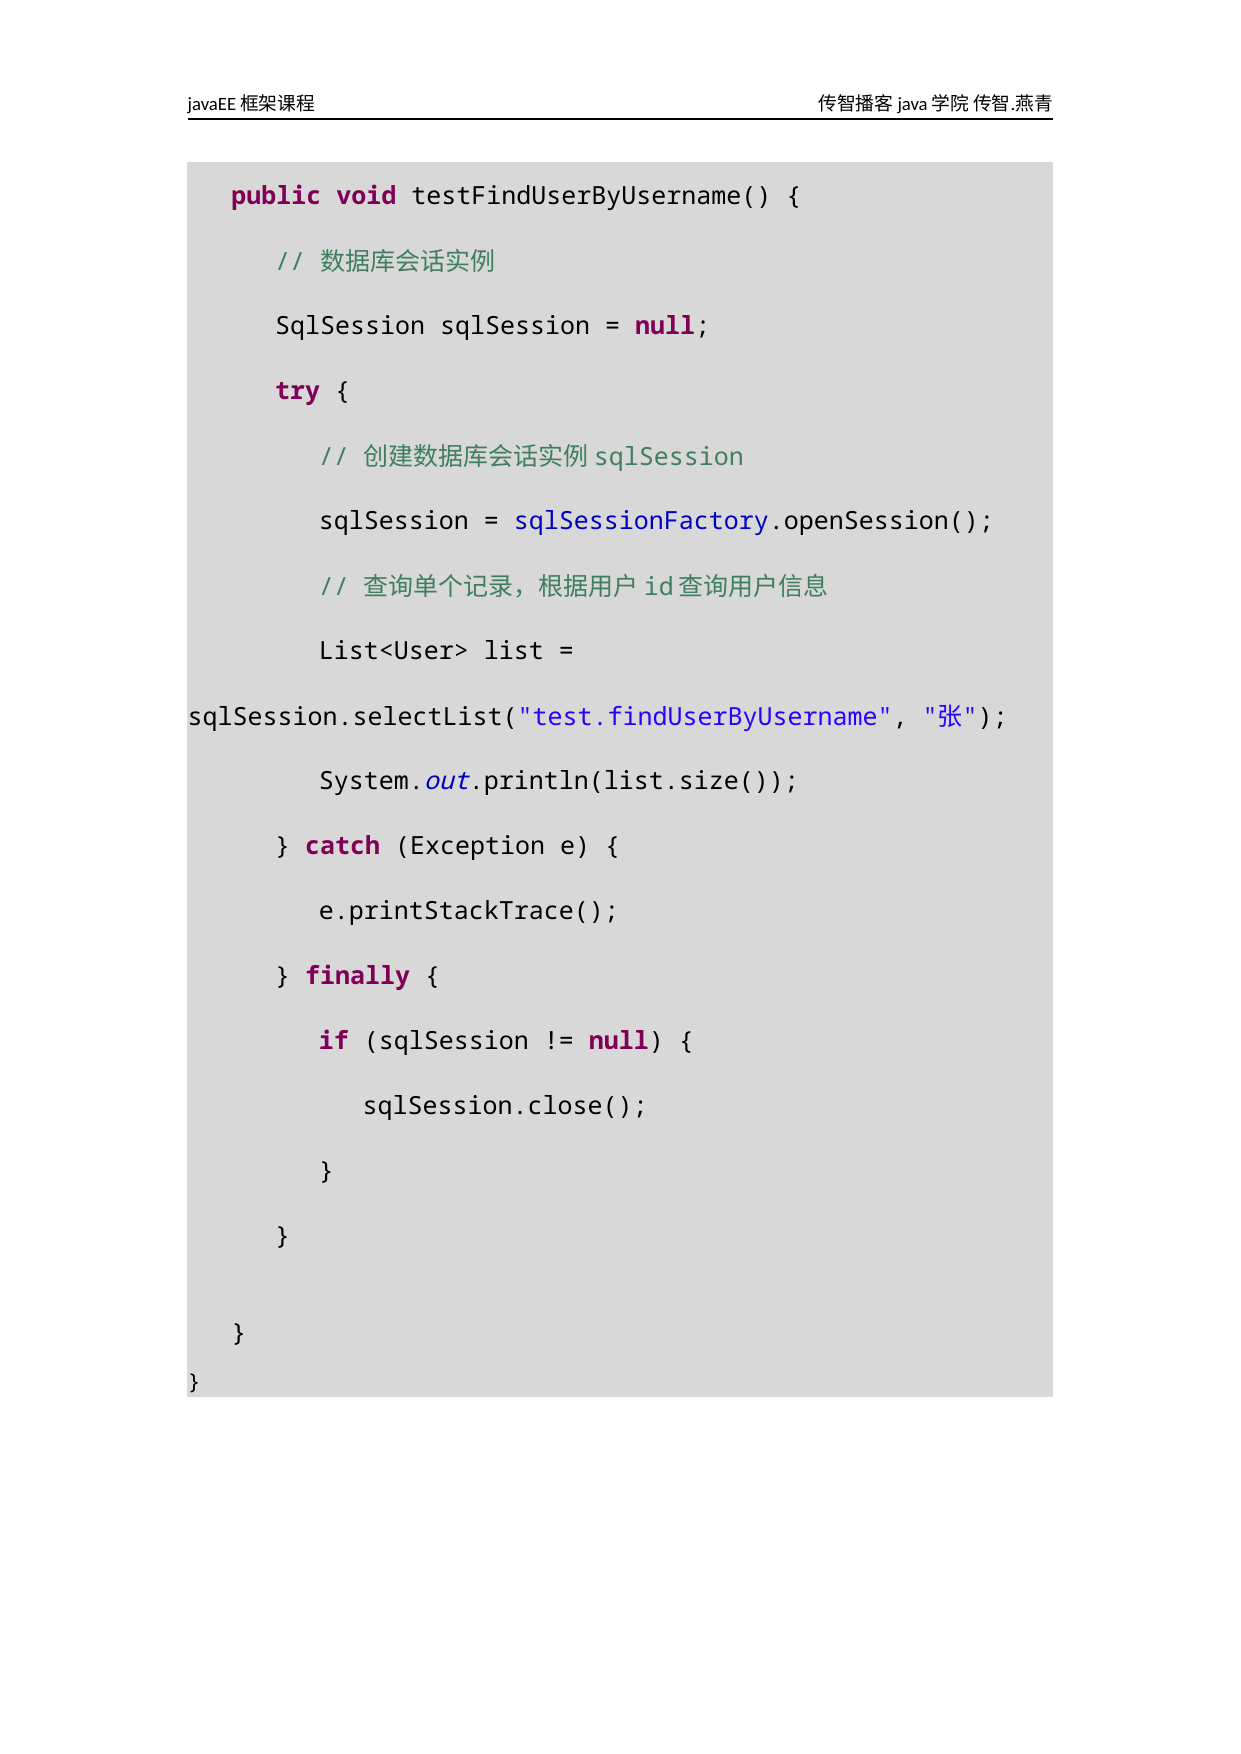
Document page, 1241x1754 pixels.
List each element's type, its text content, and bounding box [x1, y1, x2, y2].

text // 创建数据库会话实例sqlSession [187, 422, 1053, 487]
text } [187, 1364, 1053, 1397]
text public void testFindUserByUsername() { [187, 162, 1053, 227]
text if (sqlSession != null) { [187, 1007, 1053, 1072]
text List<User> list = sqlSession.selectList("test.findUserByUsername", "张"); [187, 617, 1053, 747]
text System.out.println(list.size()); [187, 747, 1053, 812]
text // 查询单个记录，根据用户id查询用户信息 [187, 552, 1053, 617]
text try { [187, 357, 1053, 422]
text e.printStackTrace(); [187, 877, 1053, 942]
text // 数据库会话实例 [187, 227, 1053, 292]
text SqlSession sqlSession = null; [187, 292, 1053, 357]
text sqlSession = sqlSessionFactory.openSession(); [187, 487, 1053, 552]
text sqlSession.close(); [187, 1072, 1053, 1137]
text } finally { [187, 942, 1053, 1007]
text } [187, 1202, 1053, 1267]
text } [187, 1137, 1053, 1202]
text } [187, 1299, 1053, 1364]
text } catch (Exception e) { [187, 812, 1053, 877]
